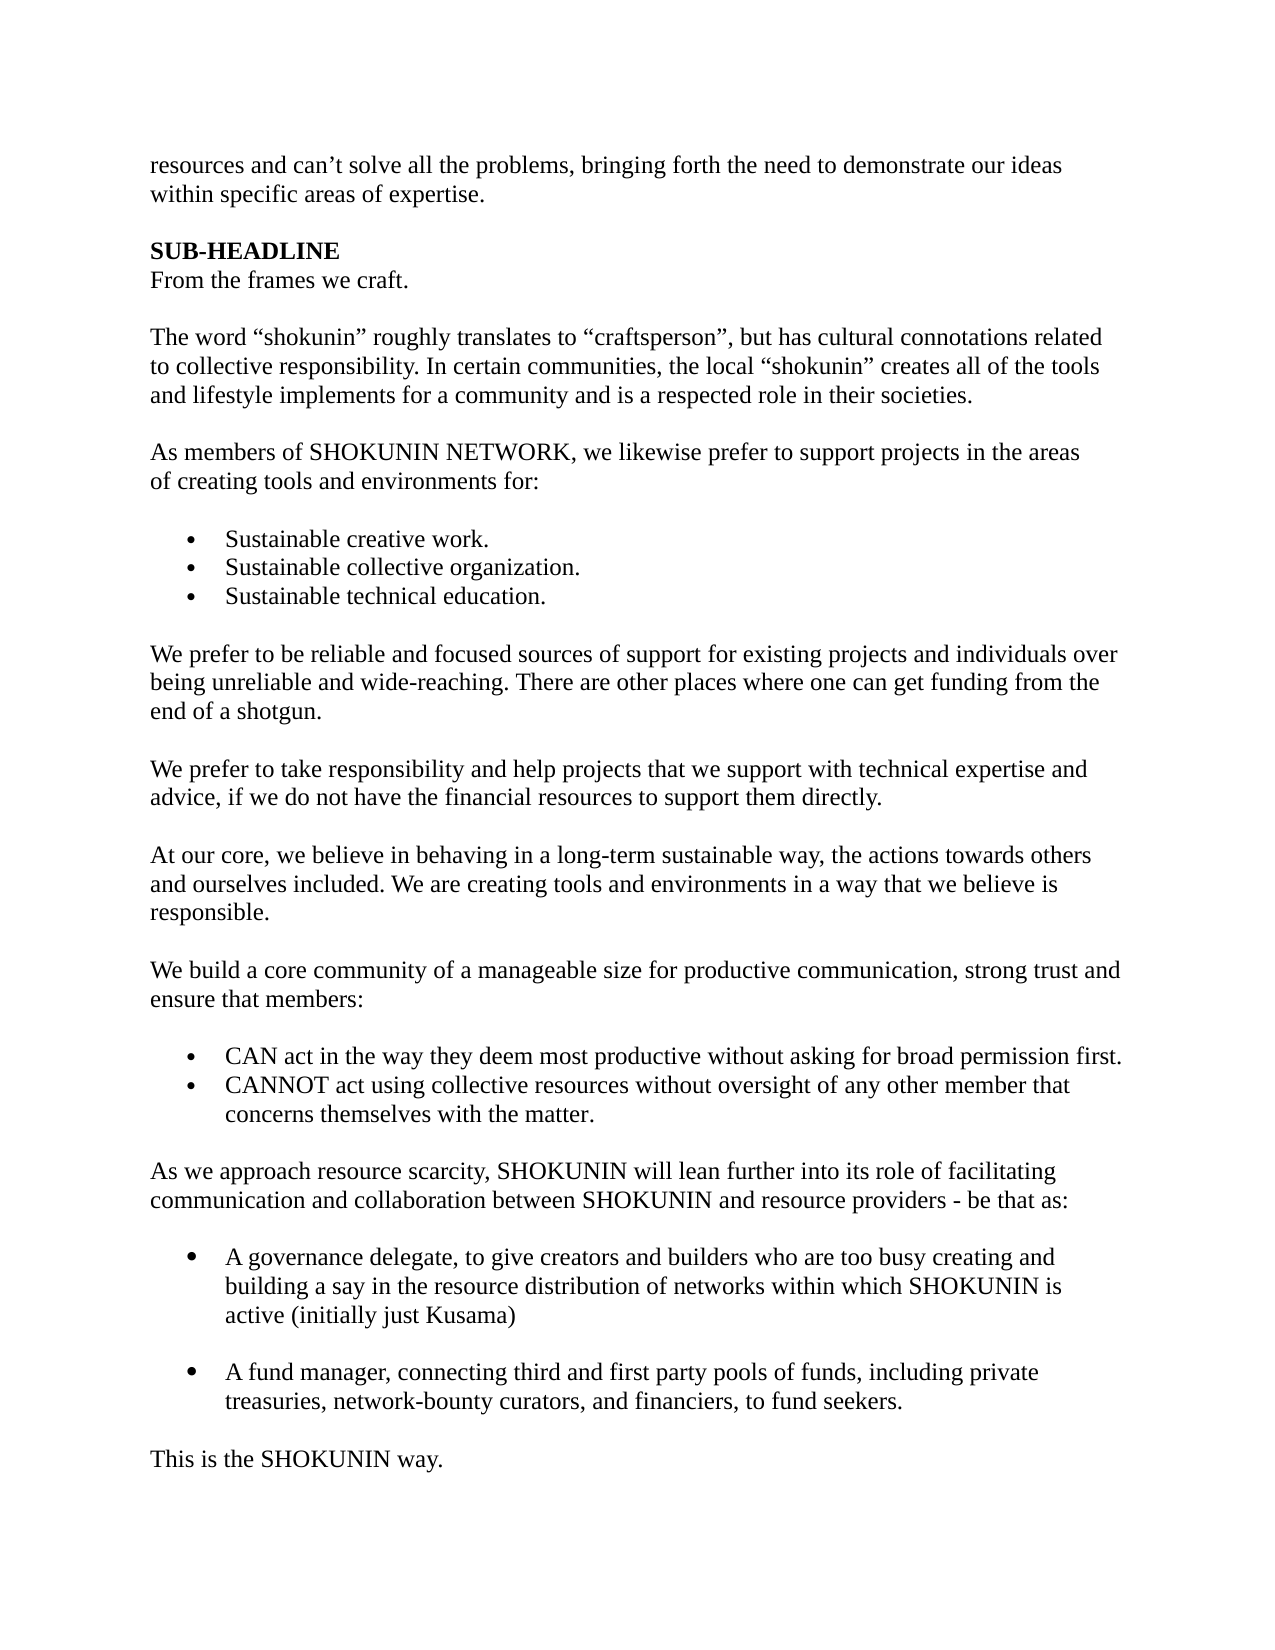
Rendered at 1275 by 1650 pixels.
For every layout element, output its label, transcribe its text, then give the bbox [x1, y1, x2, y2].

text The word “shokunin” roughly translates to “craftsperson”, but has cultural connotations related to collective responsibility. In certain communities, the local “shokunin” creates all of the tools and lifestyle implements for a community and is a respected role in their societies. [150, 322, 1125, 409]
text We build a core community of a manageable size for productive communication, strong trust and ensure that members: [150, 955, 1125, 1012]
text We prefer to be reliable and focused sources of support for existing projects and individuals over being unreliable and wide-reaching. There are other places where one can get funding from the end of a shotgun. [150, 639, 1125, 725]
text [150, 150, 1125, 207]
list A fund manager, connecting third and first party pools of funds, including private treasuries, network-bounty curators, and financiers, to fund seekers. [187, 1357, 1125, 1415]
text We prefer to take responsibility and help projects that we support with technical expertise and advice, if we do not have the financial resources to support them directly. [150, 754, 1125, 811]
list Sustainable collective organization. [187, 552, 1125, 581]
list Sustainable creative work. [187, 524, 1125, 552]
text As we approach resource scarcity, SHOKUNIN will lean further into its role of facilitating communication and collaboration between SHOKUNIN and resource providers - be that as: [150, 1156, 1125, 1242]
list Sustainable technical education. [187, 581, 1125, 610]
text SUB-HEADLINE From the frames we craft. [150, 236, 1125, 294]
list CAN act in the way they deem most productive without asking for broad permission first. [187, 1041, 1125, 1070]
text This is the SHOKUNIN way. [150, 1444, 1125, 1472]
list CANNOT act using collective resources without oversight of any other member that concerns themselves with the matter. [187, 1070, 1125, 1156]
text As members of SHOKUNIN NETWORK, we likewise prefer to support projects in the areas of creating tools and environments for: [150, 437, 1125, 495]
text At our core, we believe in behaving in a long-term sustainable way, the actions towards others and ourselves included. We are creating tools and environments in a way that we believe is responsible. [150, 840, 1125, 926]
list A governance delegate, to give creators and builders who are too busy creating and building a say in the resource distribution of networks within which SHOKUNIN is active (initially just Kusama) [187, 1242, 1125, 1357]
